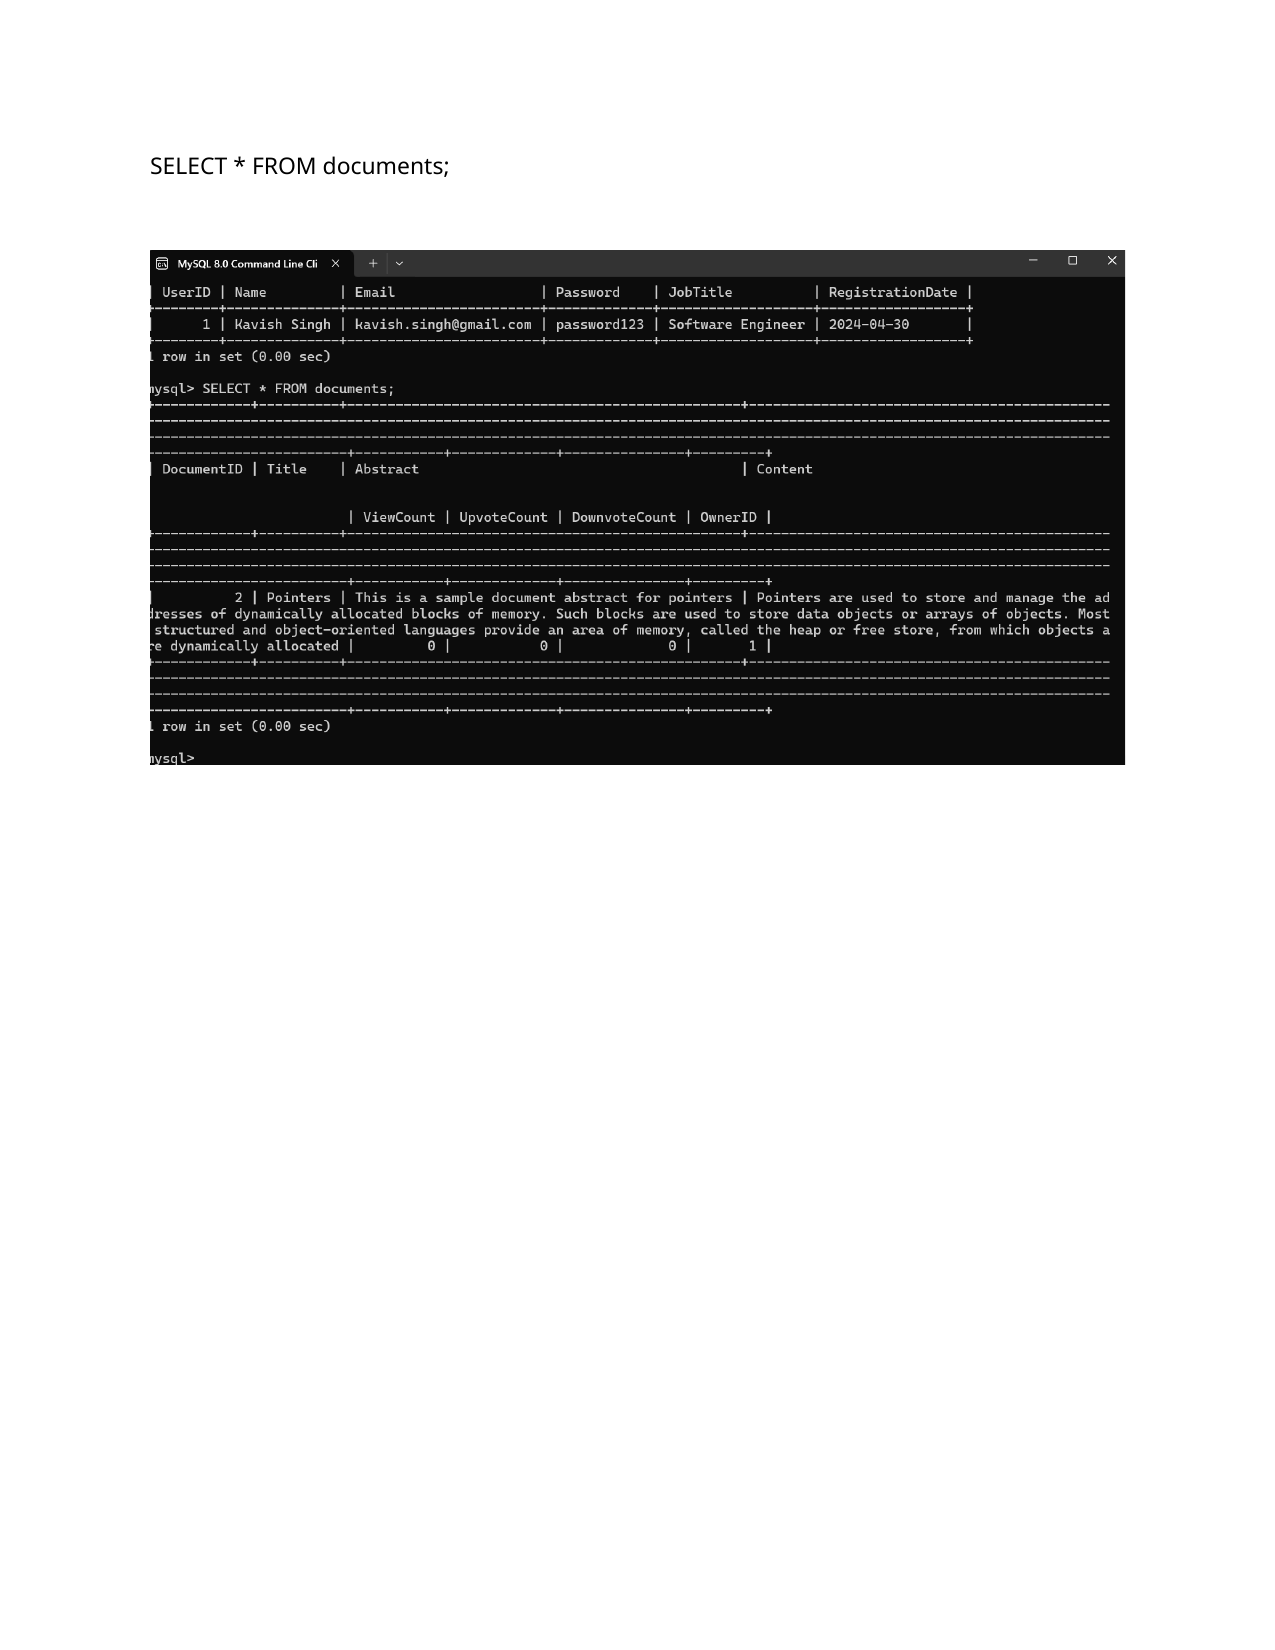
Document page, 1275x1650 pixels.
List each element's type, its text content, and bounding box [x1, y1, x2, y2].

picture [150, 250, 1125, 765]
text SELECT * FROM documents; [150, 150, 1125, 181]
